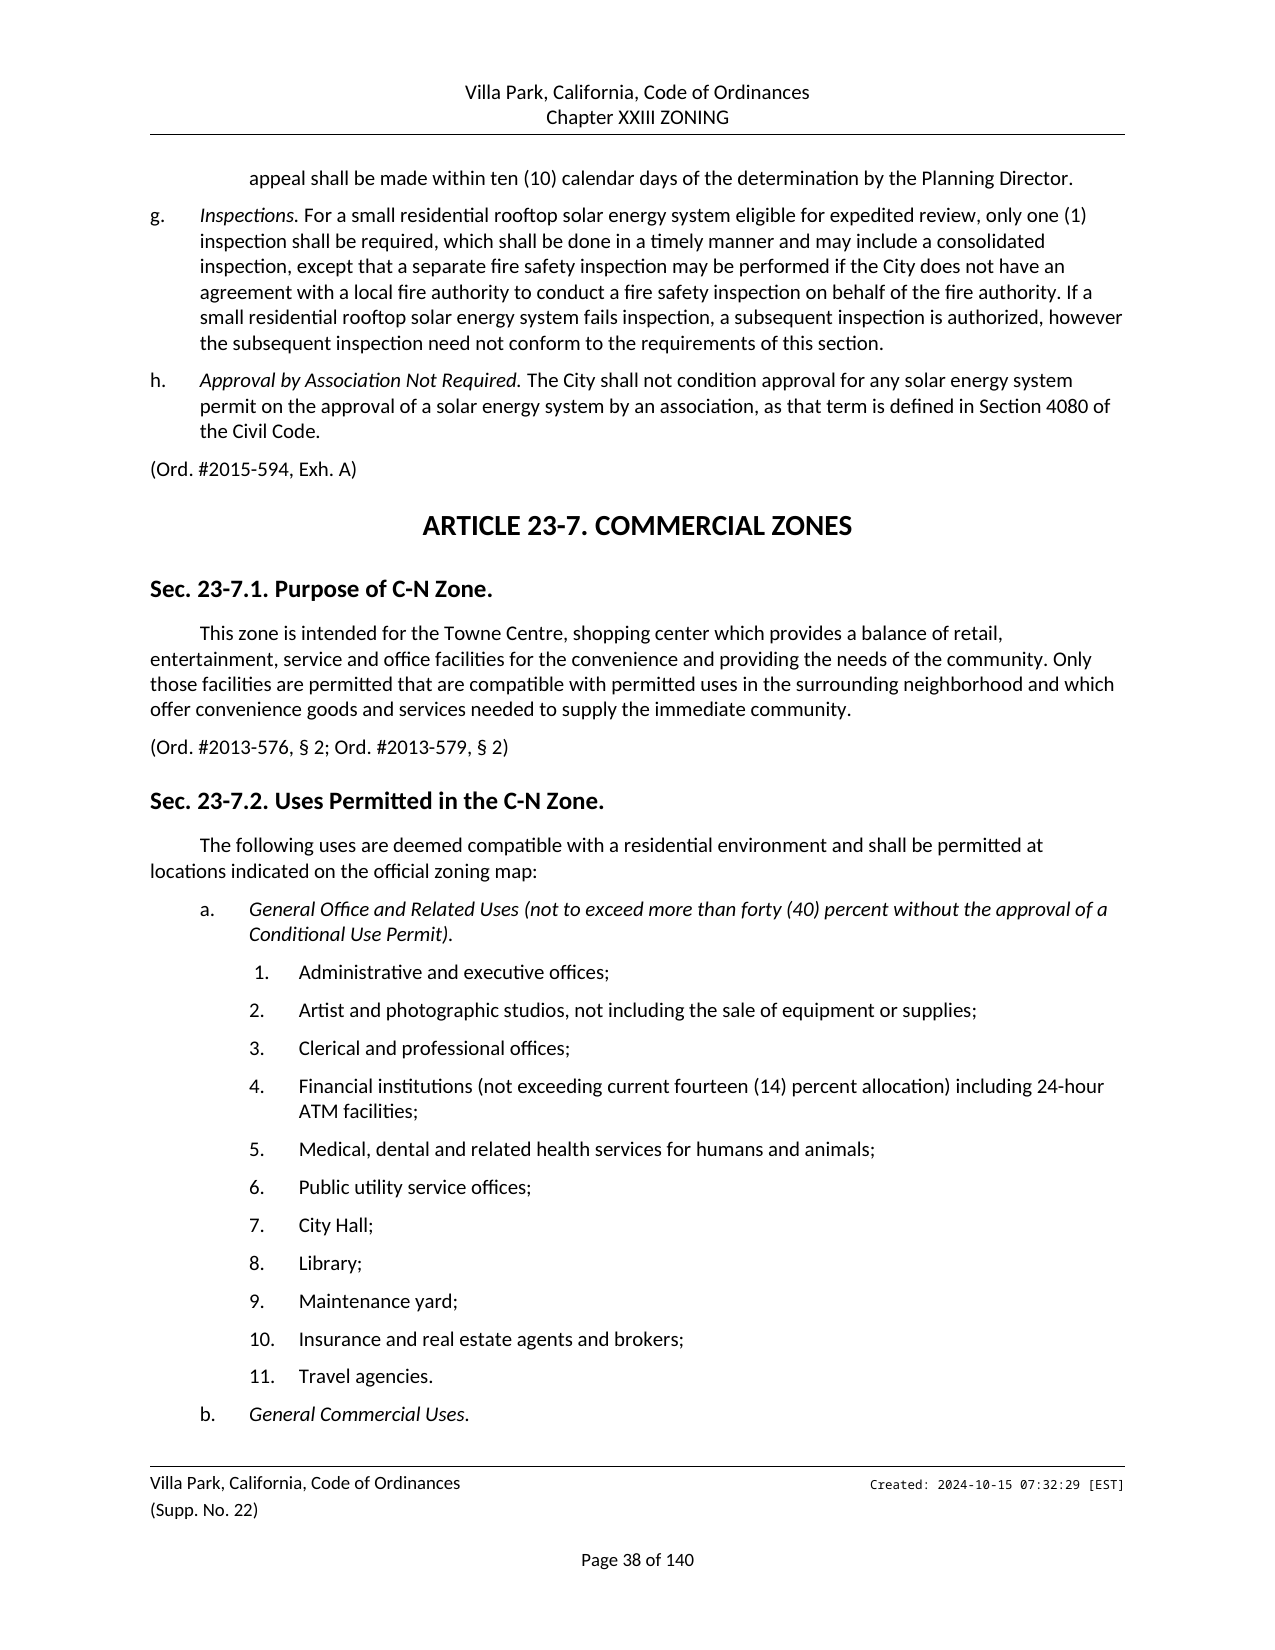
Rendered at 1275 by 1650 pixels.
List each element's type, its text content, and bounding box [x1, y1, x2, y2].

list b. General Commercial Uses. [199, 1402, 1125, 1427]
text Sec. 23-7.1. Purpose of C-N Zone. [150, 573, 1125, 603]
list 2. Artist and photographic studios, not including the sale of equipment or supplies; [249, 997, 1125, 1022]
list 3. Clerical and professional offices; [249, 1035, 1125, 1060]
text (Ord. #2013-576, § 2; Ord. #2013-579, § 2) [150, 734, 1125, 760]
text (Ord. #2015-594, Exh. A) [150, 456, 1125, 482]
list 6. Public utility service offices; [249, 1174, 1125, 1199]
list 1. Administrative and executive offices; [249, 959, 1125, 984]
list 4. Financial institutions (not exceeding current fourteen (14) percent allocation) including 24-hour ATM facilities; [249, 1073, 1125, 1124]
text Sec. 23-7.2. Uses Permitted in the C-N Zone. [150, 785, 1125, 815]
list 8. Library; [249, 1250, 1125, 1275]
list 9. Maintenance yard; [249, 1288, 1125, 1313]
list g. Inspections. For a small residential rooftop solar energy system eligible for expedited review, only one (1) inspection shall be required, which shall be done in a timely manner and may include a consolidated inspection, except that a separate fire safety inspection may be performed if the City does not have an agreement with a local fire authority to conduct a fire safety inspection on behalf of the fire authority. If a small residential rooftop solar energy system fails inspection, a subsequent inspection is authorized, however the subsequent inspection need not conform to the requirements of this section. [150, 203, 1125, 355]
text The following uses are deemed compatible with a residential environment and shall be permitted at locations indicated on the official zoning map: [150, 832, 1125, 883]
subtitle ARTICLE 23-7. COMMERCIAL ZONES [150, 507, 1125, 542]
list h. Approval by Association Not Required. The City shall not condition approval for any solar energy system permit on the approval of a solar energy system by an association, as that term is defined in Section 4080 of the Civil Code. [150, 368, 1125, 444]
list 7. City Hall; [249, 1212, 1125, 1237]
list 10. Insurance and real estate agents and brokers; [249, 1326, 1125, 1351]
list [199, 165, 1125, 190]
list 5. Medical, dental and related health services for humans and animals; [249, 1136, 1125, 1162]
list 11. Travel agencies. [249, 1364, 1125, 1389]
list a. General Office and Related Uses (not to exceed more than forty (40) percent without the approval of a Conditional Use Permit). [199, 896, 1125, 947]
text This zone is intended for the Towne Centre, shopping center which provides a balance of retail, entertainment, service and office facilities for the convenience and providing the needs of the community. Only those facilities are permitted that are compatible with permitted uses in the surrounding neighborhood and which offer convenience goods and services needed to supply the immediate community. [150, 620, 1125, 722]
